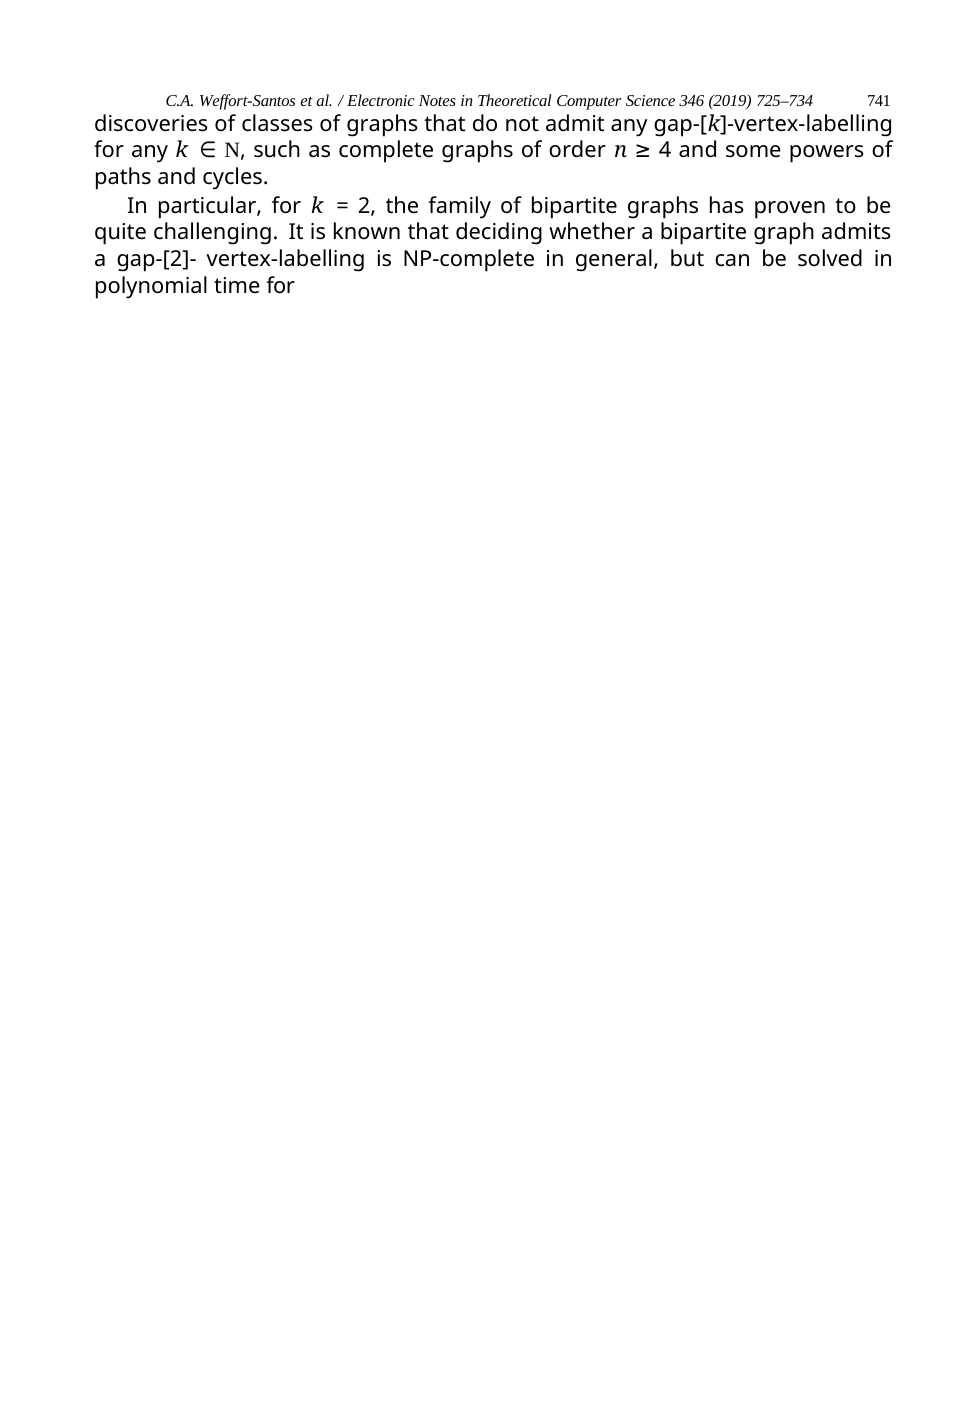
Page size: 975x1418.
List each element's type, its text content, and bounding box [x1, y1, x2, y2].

text In particular, for k = 2, the family of bipartite graphs has proven to be quite challenging. It is known that deciding whether a bipartite graph admits a gap-[2]- vertex-labelling is NP-complete in general, but can be solved in polynomial time for [94, 192, 893, 299]
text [94, 110, 893, 191]
